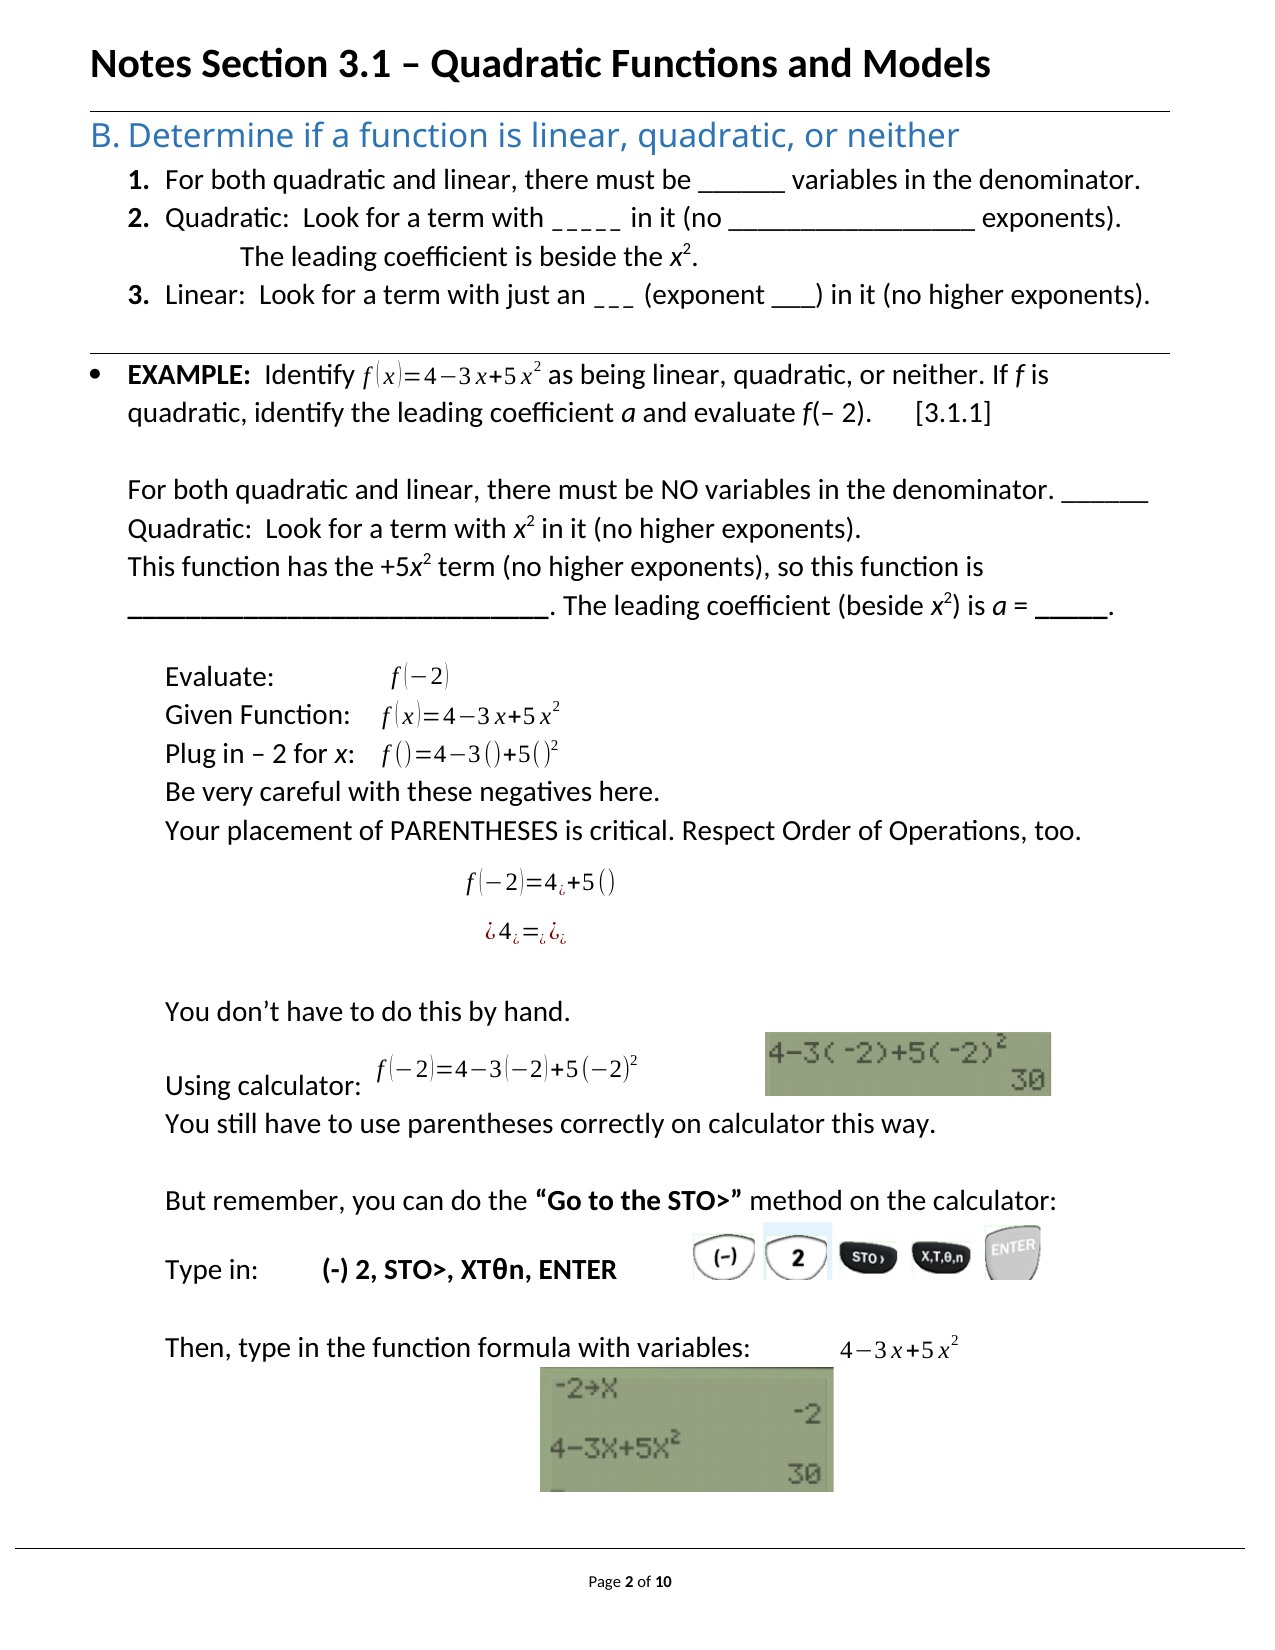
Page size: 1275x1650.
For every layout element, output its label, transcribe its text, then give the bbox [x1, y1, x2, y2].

list You don’t have to do this by hand. [165, 993, 1170, 1029]
list You still have to use parentheses correctly on calculator this way. [165, 1106, 1170, 1141]
list For both quadratic and linear, there must be ______ variables in the denominator. [127, 161, 1170, 196]
list Quadratic: Look for a term with _____ in it (no _________________ exponents). [127, 199, 1170, 235]
list The leading coefficient is beside the x2. [165, 238, 1170, 273]
list But remember, you can do the “Go to the STO>” method on the calculator: [165, 1182, 1170, 1218]
picture [540, 1367, 834, 1492]
picture [690, 1220, 1053, 1280]
list Plug in – 2 for x: [165, 735, 1196, 771]
list Then, type in the function formula with variables: [165, 1329, 1170, 1365]
list For both quadratic and linear, there must be NO variables in the denominator. ______ [127, 471, 1170, 507]
list Evaluate: [165, 658, 1196, 694]
subtitle Determine if a function is linear, quadratic, or neither [90, 112, 1170, 157]
picture [765, 1032, 1052, 1096]
list _____________________________. The leading coefficient (beside x2) is a = _____. [127, 587, 1170, 622]
list Be very careful with these negatives here. [165, 773, 1196, 809]
list Quadratic: Look for a term with x2 in it (no higher exponents). [127, 510, 1170, 545]
list Given Function: [165, 696, 1196, 732]
list This function has the +5x2 term (no higher exponents), so this function is [127, 548, 1170, 584]
list Your placement of PARENTHESES is critical. Respect Order of Operations, too. [165, 812, 1196, 847]
list EXAMPLE: Identify as being linear, quadratic, or neither. If f is quadratic, identify the leading coefficient a and evaluate f(– 2). [3.1.1] [90, 354, 1170, 430]
list Linear: Look for a term with just an ___ (exponent ___) in it (no higher exponents). [127, 276, 1170, 312]
